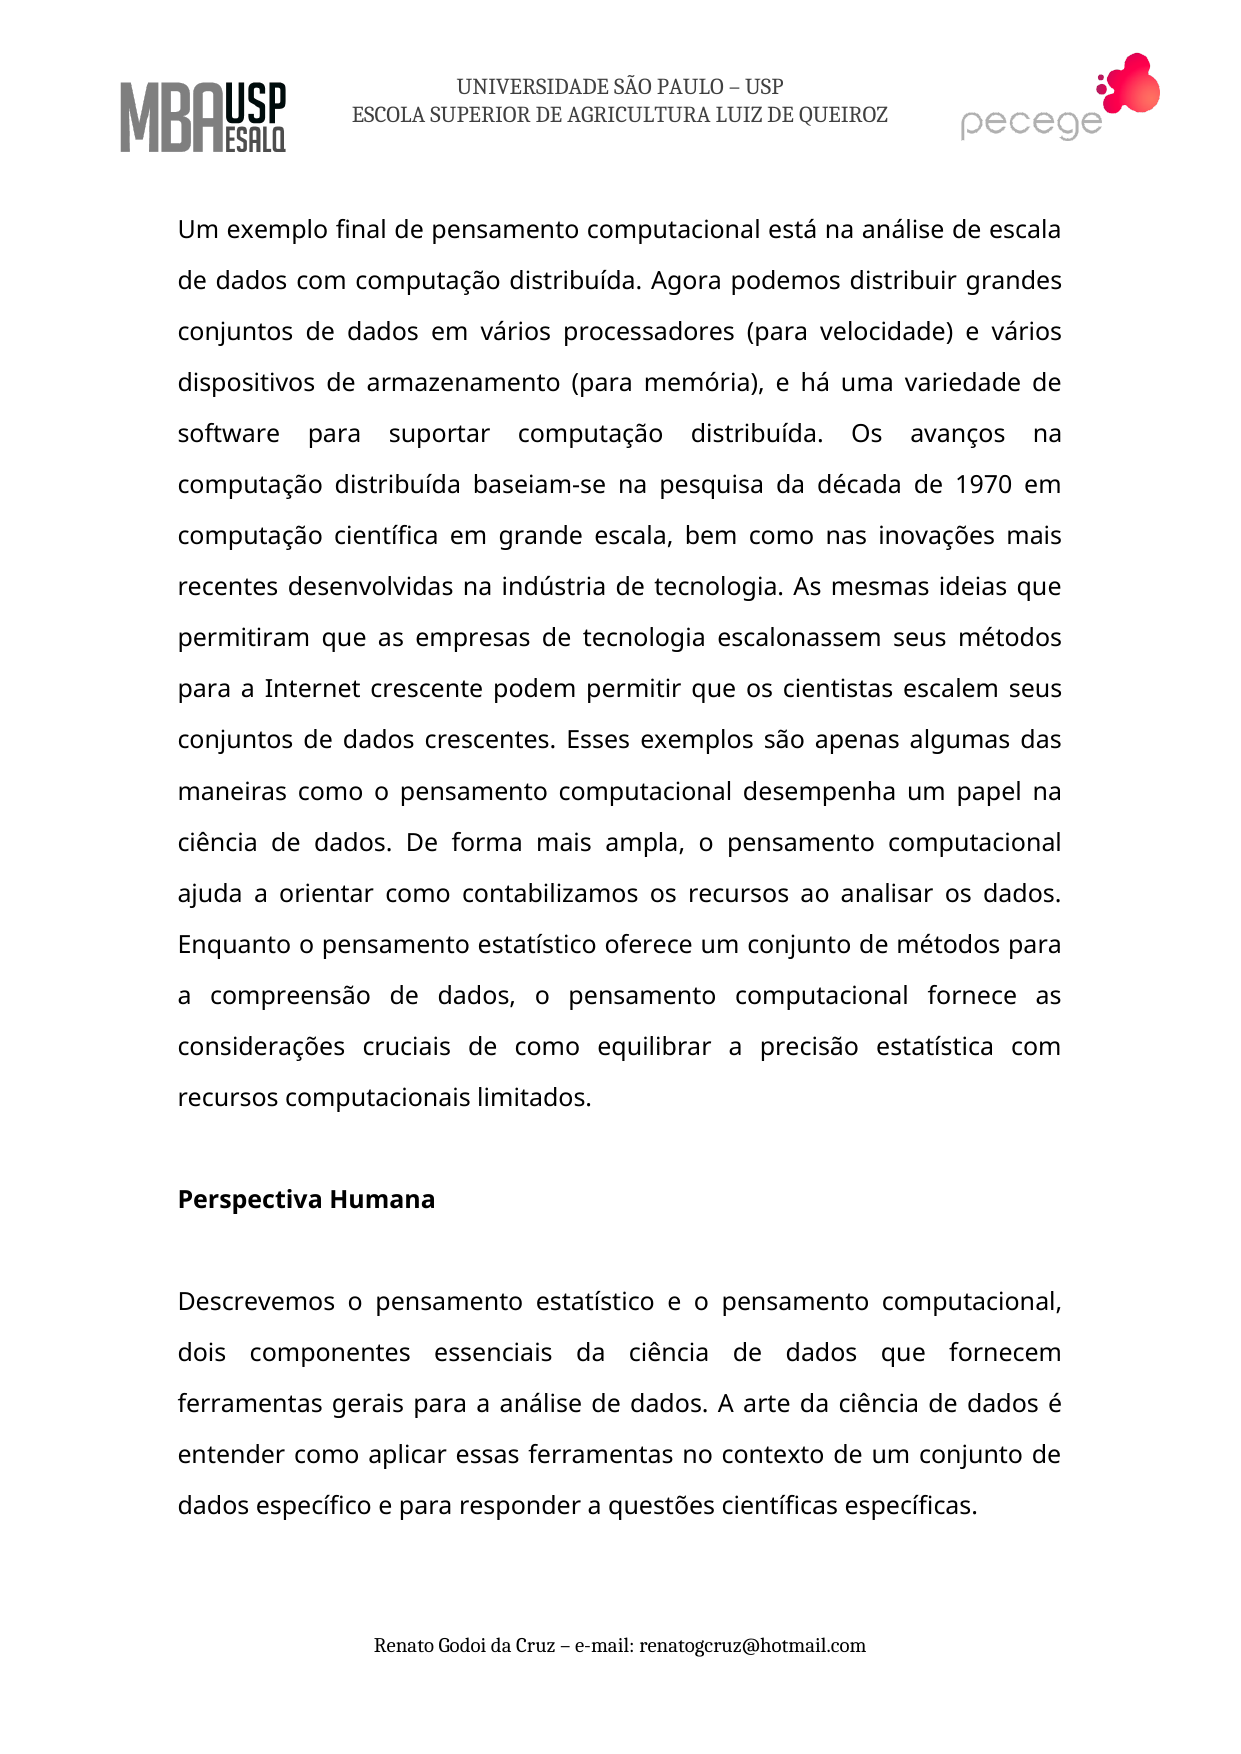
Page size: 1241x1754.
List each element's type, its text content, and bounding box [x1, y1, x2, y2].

picture [120, 82, 286, 152]
picture [961, 49, 1160, 141]
text Perspectiva Humana [177, 1182, 1063, 1216]
text Um exemplo final de pensamento computacional está na análise de escala de dados com computação distribuída. Agora podemos distribuir grandes conjuntos de dados em vários processadores (para velocidade) e vários dispositivos de armazenamento (para memória), e há uma variedade de software para suportar computação distribuída. Os avanços na computação distribuída baseiam-se na pesquisa da década de 1970 em computação científica em grande escala, bem como nas inovações mais recentes desenvolvidas na indústria de tecnologia. As mesmas ideias que permitiram que as empresas de tecnologia escalonassem seus métodos para a Internet crescente podem permitir que os cientistas escalem seus conjuntos de dados crescentes. Esses exemplos são apenas algumas das maneiras como o pensamento computacional desempenha um papel na ciência de dados. De forma mais ampla, o pensamento computacional ajuda a orientar como contabilizamos os recursos ao analisar os dados. Enquanto o pensamento estatístico oferece um conjunto de métodos para a compreensão de dados, o pensamento computacional fornece as considerações cruciais de como equilibrar a precisão estatística com recursos computacionais limitados. [177, 212, 1063, 1113]
text Descrevemos o pensamento estatístico e o pensamento computacional, dois componentes essenciais da ciência de dados que fornecem ferramentas gerais para a análise de dados. A arte da ciência de dados é entender como aplicar essas ferramentas no contexto de um conjunto de dados específico e para responder a questões científicas específicas. [177, 1284, 1063, 1522]
